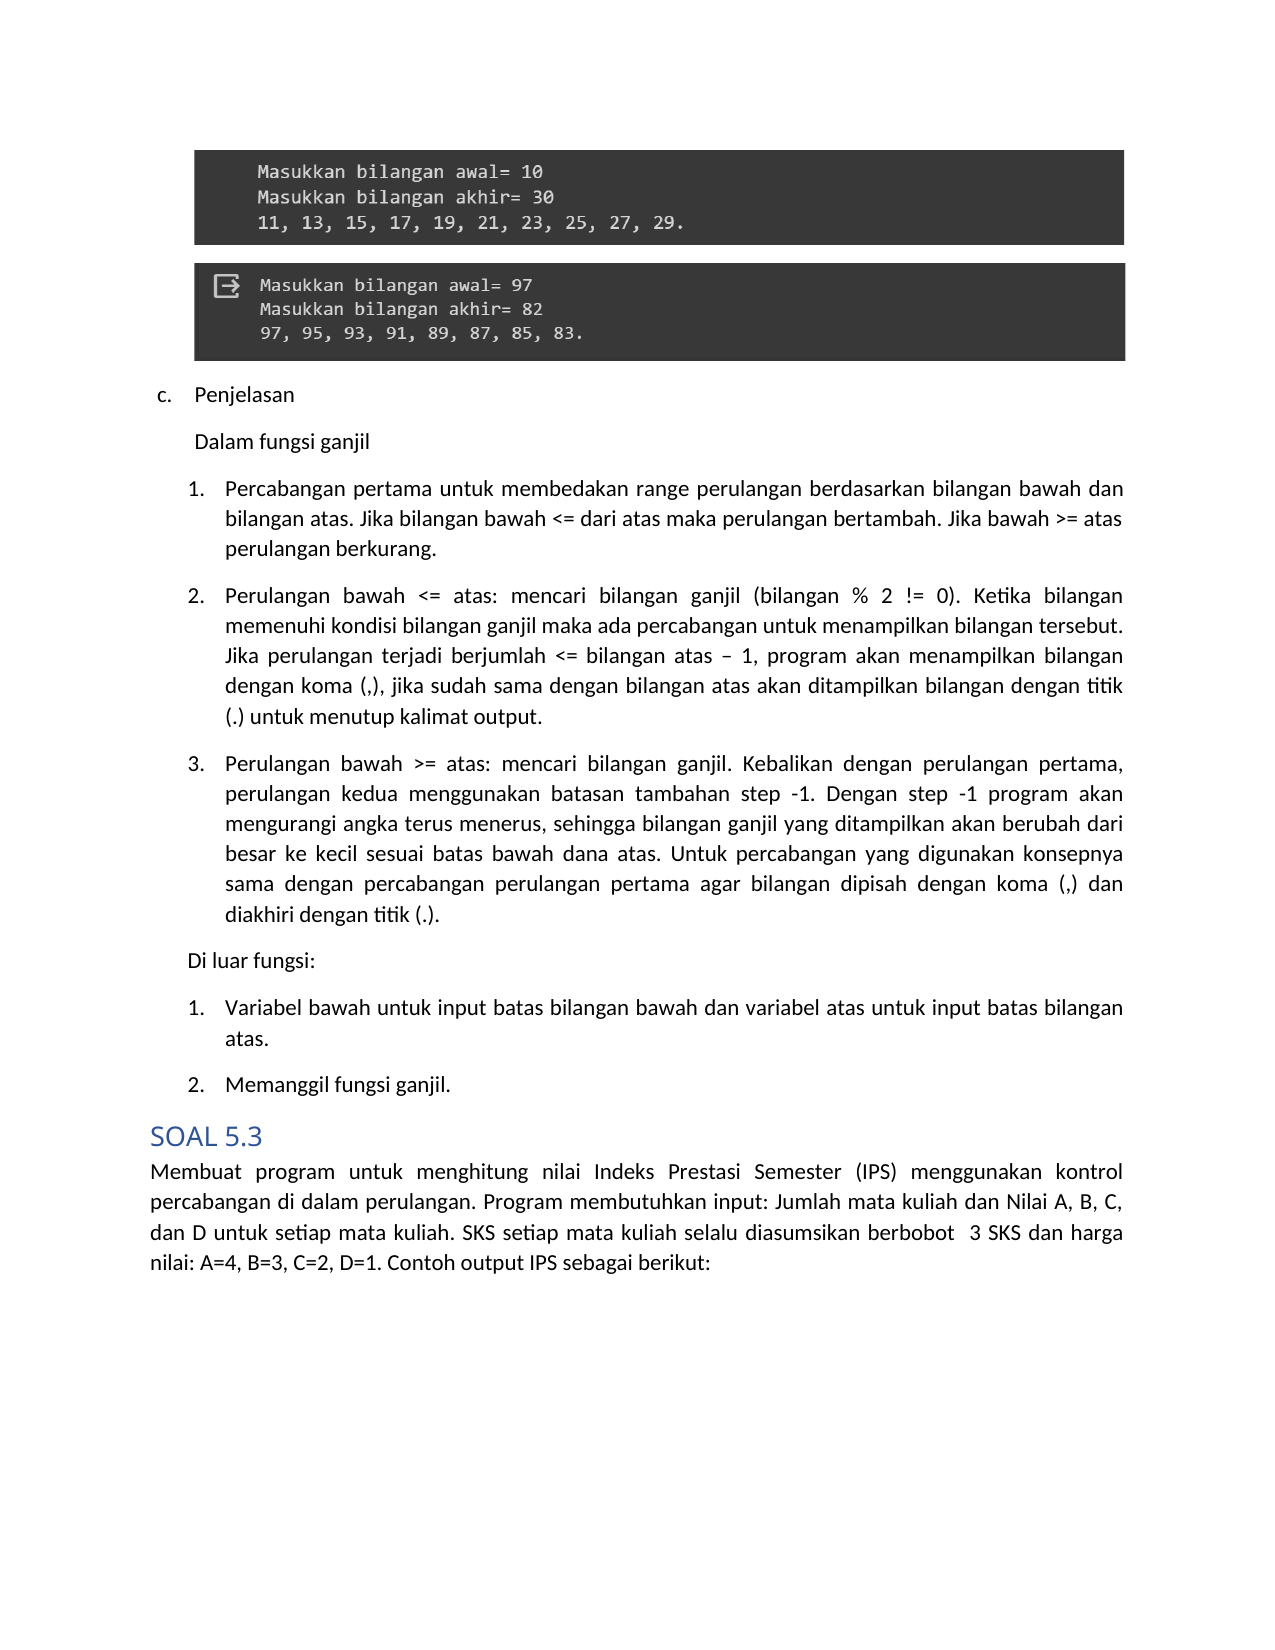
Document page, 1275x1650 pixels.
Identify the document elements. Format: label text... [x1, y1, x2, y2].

list Penjelasan [157, 380, 1125, 408]
text Di luar fungsi: [187, 947, 1125, 974]
list Perulangan bawah <= atas: mencari bilangan ganjil (bilangan % 2 != 0). Ketika bilangan memenuhi kondisi bilangan ganjil maka ada percabangan untuk menampilkan bilangan tersebut. Jika perulangan terjadi berjumlah <= bilangan atas – 1, program akan menampilkan bilangan dengan koma (,), jika sudah sama dengan bilangan atas akan ditampilkan bilangan dengan titik (.) untuk menutup kalimat output. [187, 581, 1125, 730]
list Percabangan pertama untuk membedakan range perulangan berdasarkan bilangan bawah dan bilangan atas. Jika bilangan bawah <= dari atas maka perulangan bertambah. Jika bawah >= atas perulangan berkurang. [187, 474, 1125, 562]
list Perulangan bawah >= atas: mencari bilangan ganjil. Kebalikan dengan perulangan pertama, perulangan kedua menggunakan batasan tambahan step -1. Dengan step -1 program akan mengurangi angka terus menerus, sehingga bilangan ganjil yang ditampilkan akan berubah dari besar ke kecil sesuai batas bawah dana atas. Untuk percabangan yang digunakan konsepnya sama dengan percabangan perulangan pertama agar bilangan dipisah dengan koma (,) dan diakhiri dengan titik (.). [187, 749, 1125, 928]
list Memanggil fungsi ganjil. [187, 1071, 1125, 1098]
text Membuat program untuk menghitung nilai Indeks Prestasi Semester (IPS) menggunakan kontrol percabangan di dalam perulangan. Program membutuhkan input: Jumlah mata kuliah dan Nilai A, B, C, dan D untuk setiap mata kuliah. SKS setiap mata kuliah selalu diasumsikan berbobot 3 SKS dan harga nilai: A=4, B=3, C=2, D=1. Contoh output IPS sebagai berikut: [150, 1157, 1125, 1276]
list Dalam fungsi ganjil [194, 427, 1125, 455]
picture [194, 263, 1126, 361]
list Variabel bawah untuk input batas bilangan bawah dan variabel atas untuk input batas bilangan atas. [187, 993, 1125, 1052]
subtitle SOAL 5.3 [150, 1117, 1125, 1154]
picture [194, 150, 1125, 245]
